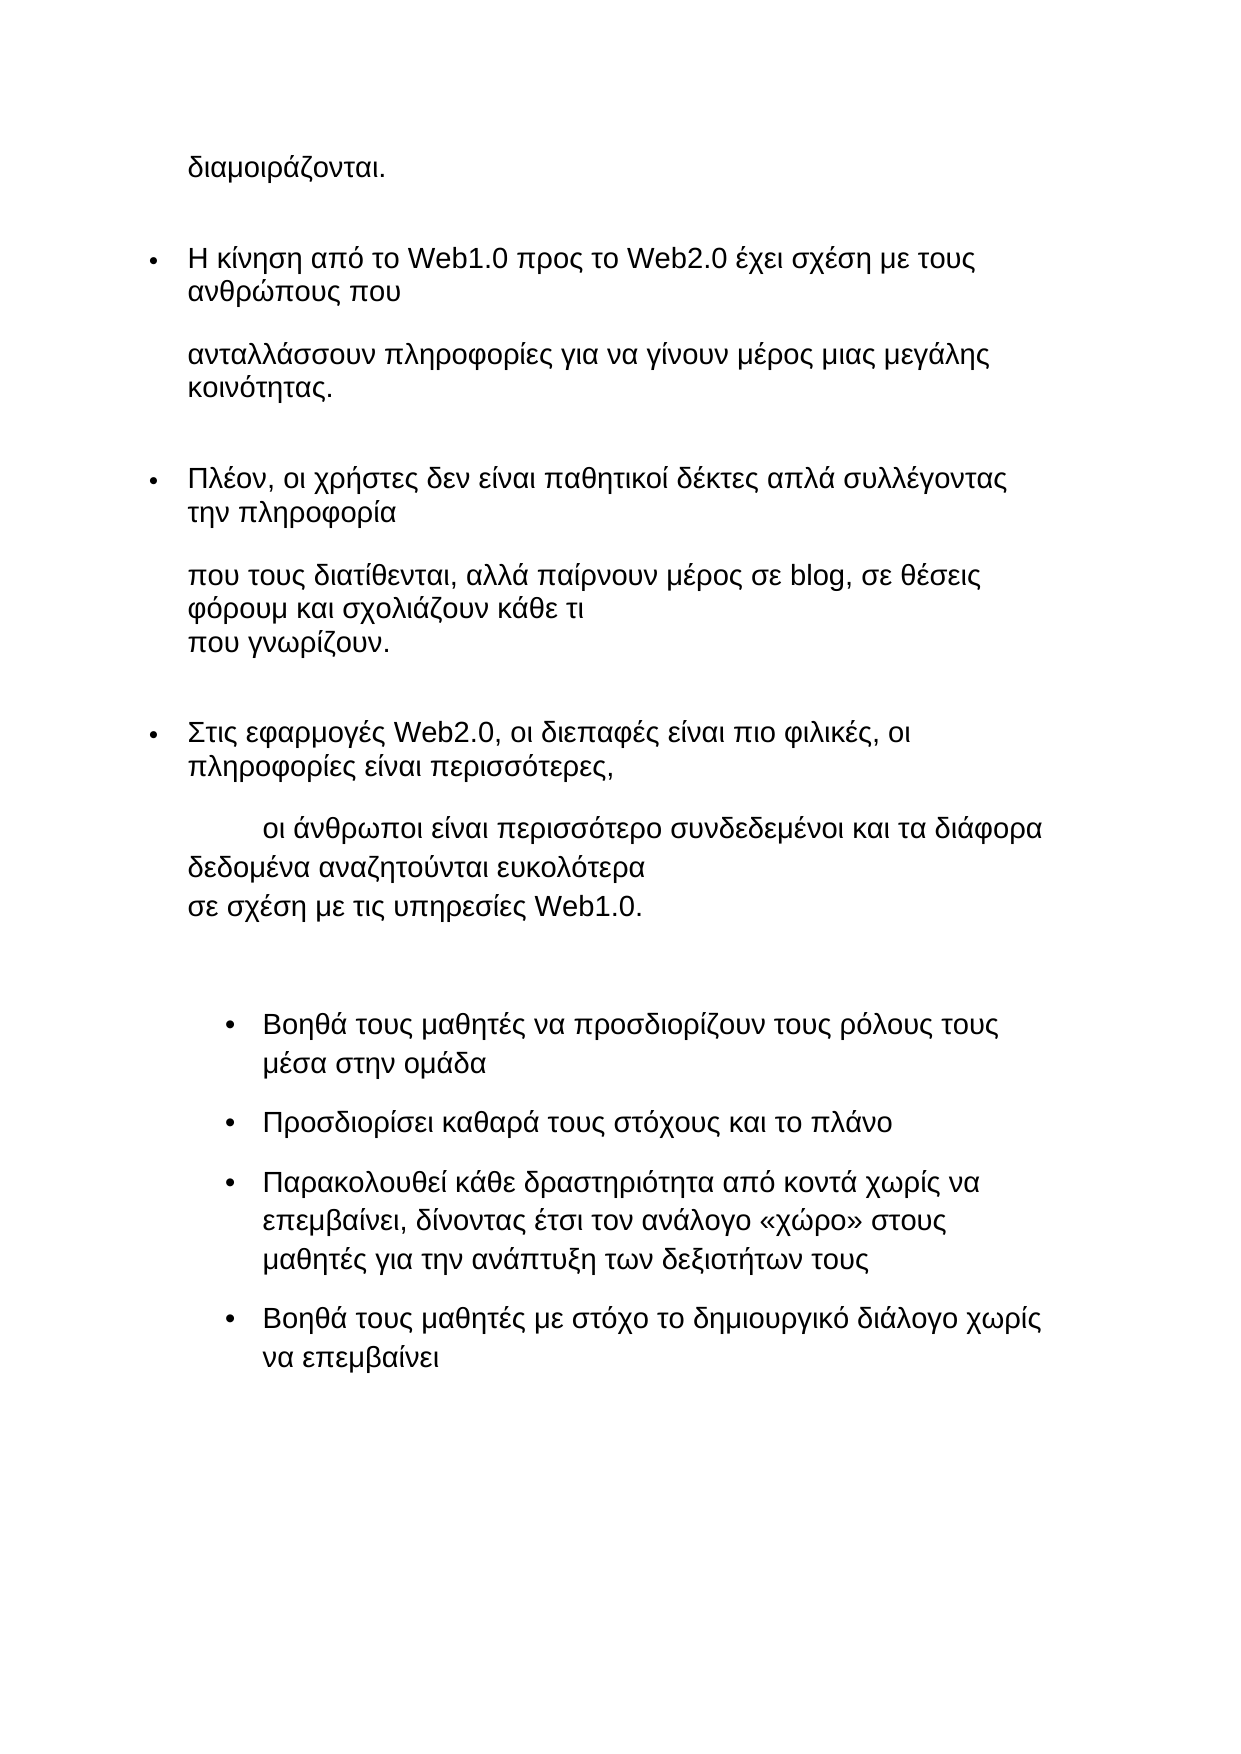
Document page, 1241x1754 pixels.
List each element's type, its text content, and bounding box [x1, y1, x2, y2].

text που τους διατίθενται, αλλά παίρνουν μέρος σε blog, σε θέσεις φόρουμ και σχολιάζουν κάθε τι που γνωρίζουν. [187, 557, 1053, 686]
list Βοηθά τους μαθητές με στόχο το δημιουργικό διάλογο χωρίς να επεμβαίνει [225, 1301, 1053, 1373]
text οι άνθρωποι είναι περισσότερο συνδεδεμένοι και τα διάφορα δεδομένα αναζητούνται ευκολότερα σε σχέση με τις υπηρεσίες Web1.0. [187, 812, 1053, 922]
list Προσδιορίσει καθαρά τους στόχους και το πλάνο [225, 1105, 1053, 1139]
list Παρακολουθεί κάθε δραστηριότητα από κοντά χωρίς να επεμβαίνει, δίνοντας έτσι τον ανάλογο «χώρο» στους μαθητές για την ανάπτυξη των δεξιοτήτων τους [225, 1165, 1053, 1275]
list Πλέον, οι χρήστες δεν είναι παθητικοί δέκτες απλά συλλέγοντας την πληροφορία [150, 461, 1053, 528]
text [187, 150, 1053, 212]
text ανταλλάσσουν πληροφορίες για να γίνουν μέρος μιας μεγάλης κοινότητας. [187, 337, 1053, 432]
list Στις εφαρμογές Web2.0, οι διεπαφές είναι πιο φιλικές, οι πληροφορίες είναι περισσότερες, [150, 715, 1053, 782]
list Η κίνηση από το Web1.0 προς το Web2.0 έχει σχέση με τους ανθρώπους που [150, 241, 1053, 308]
list Βοηθά τους μαθητές να προσδιορίζουν τους ρόλους τους μέσα στην ομάδα [225, 1007, 1053, 1079]
